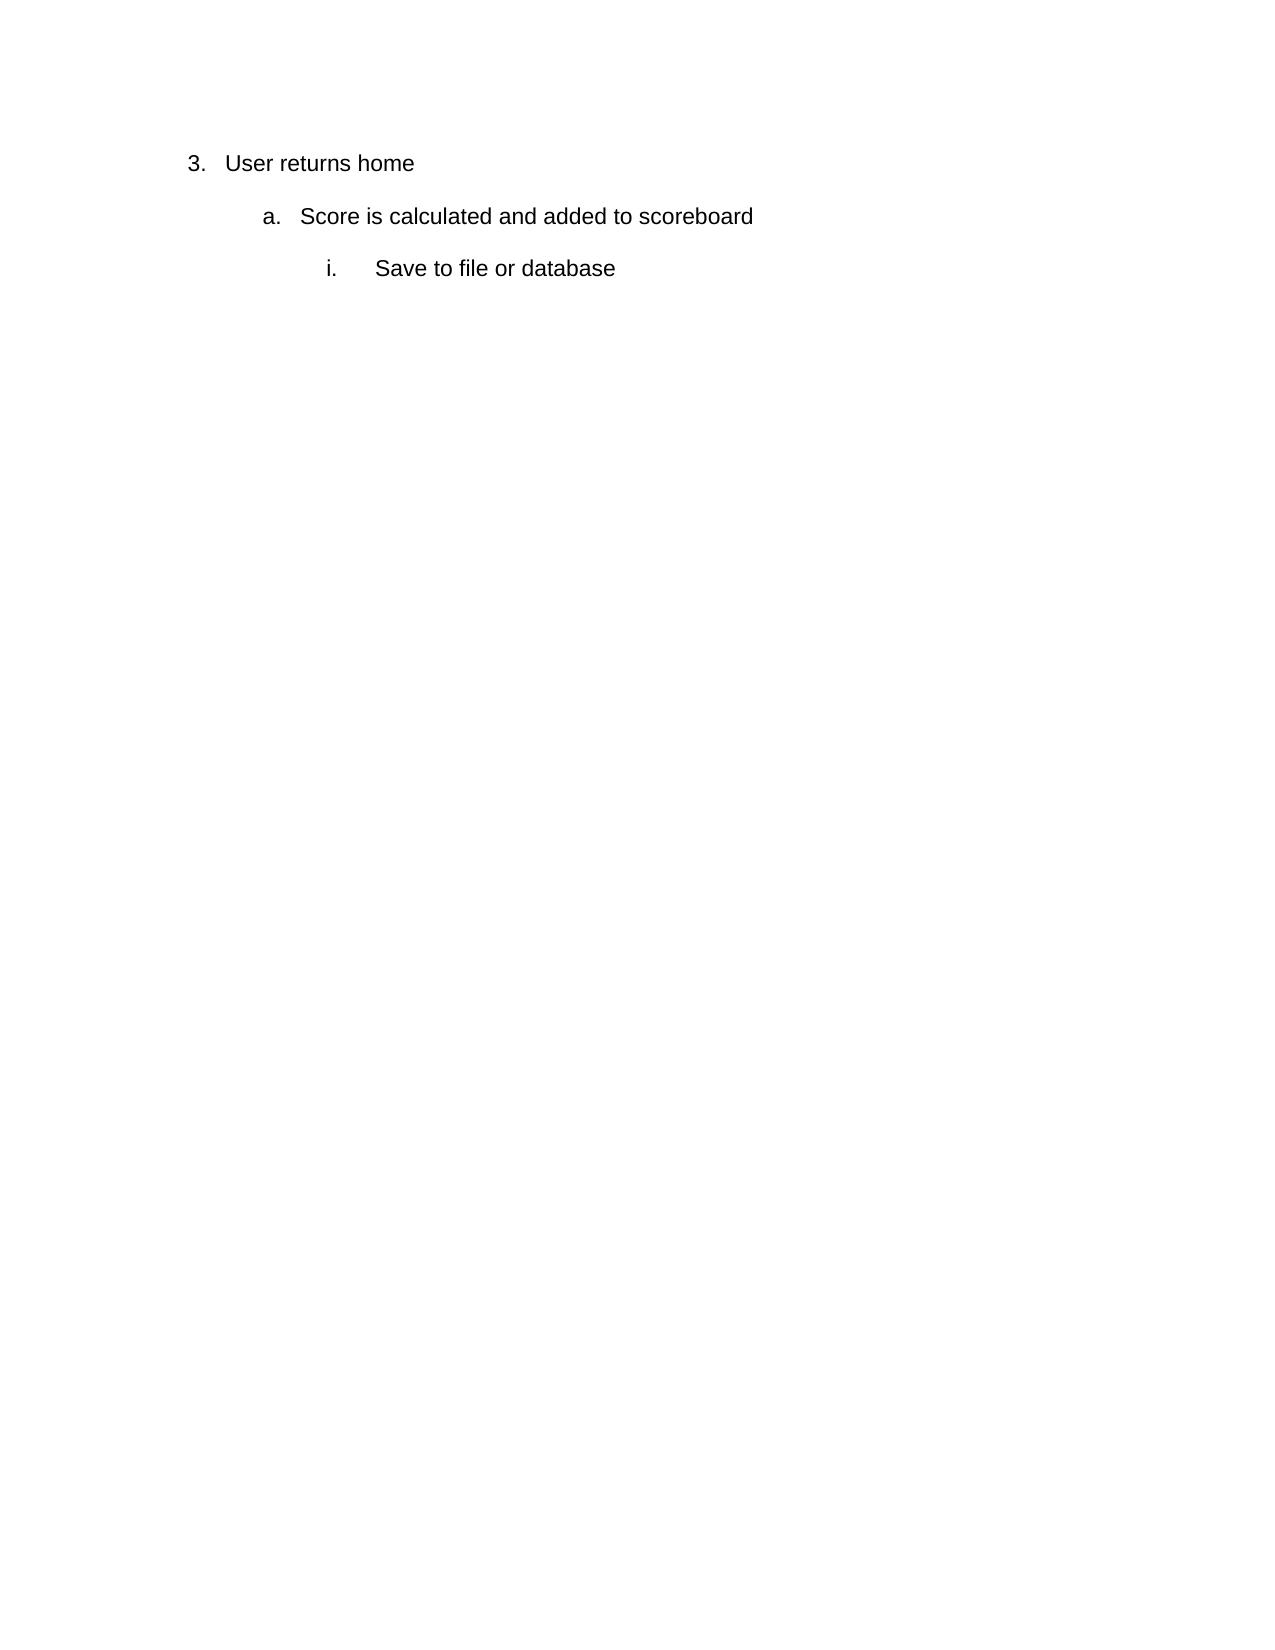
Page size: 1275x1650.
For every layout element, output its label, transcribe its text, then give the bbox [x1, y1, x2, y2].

list Score is calculated and added to scoreboard [262, 203, 1125, 229]
list User returns home [187, 150, 1125, 176]
list Save to file or database [337, 255, 1125, 282]
